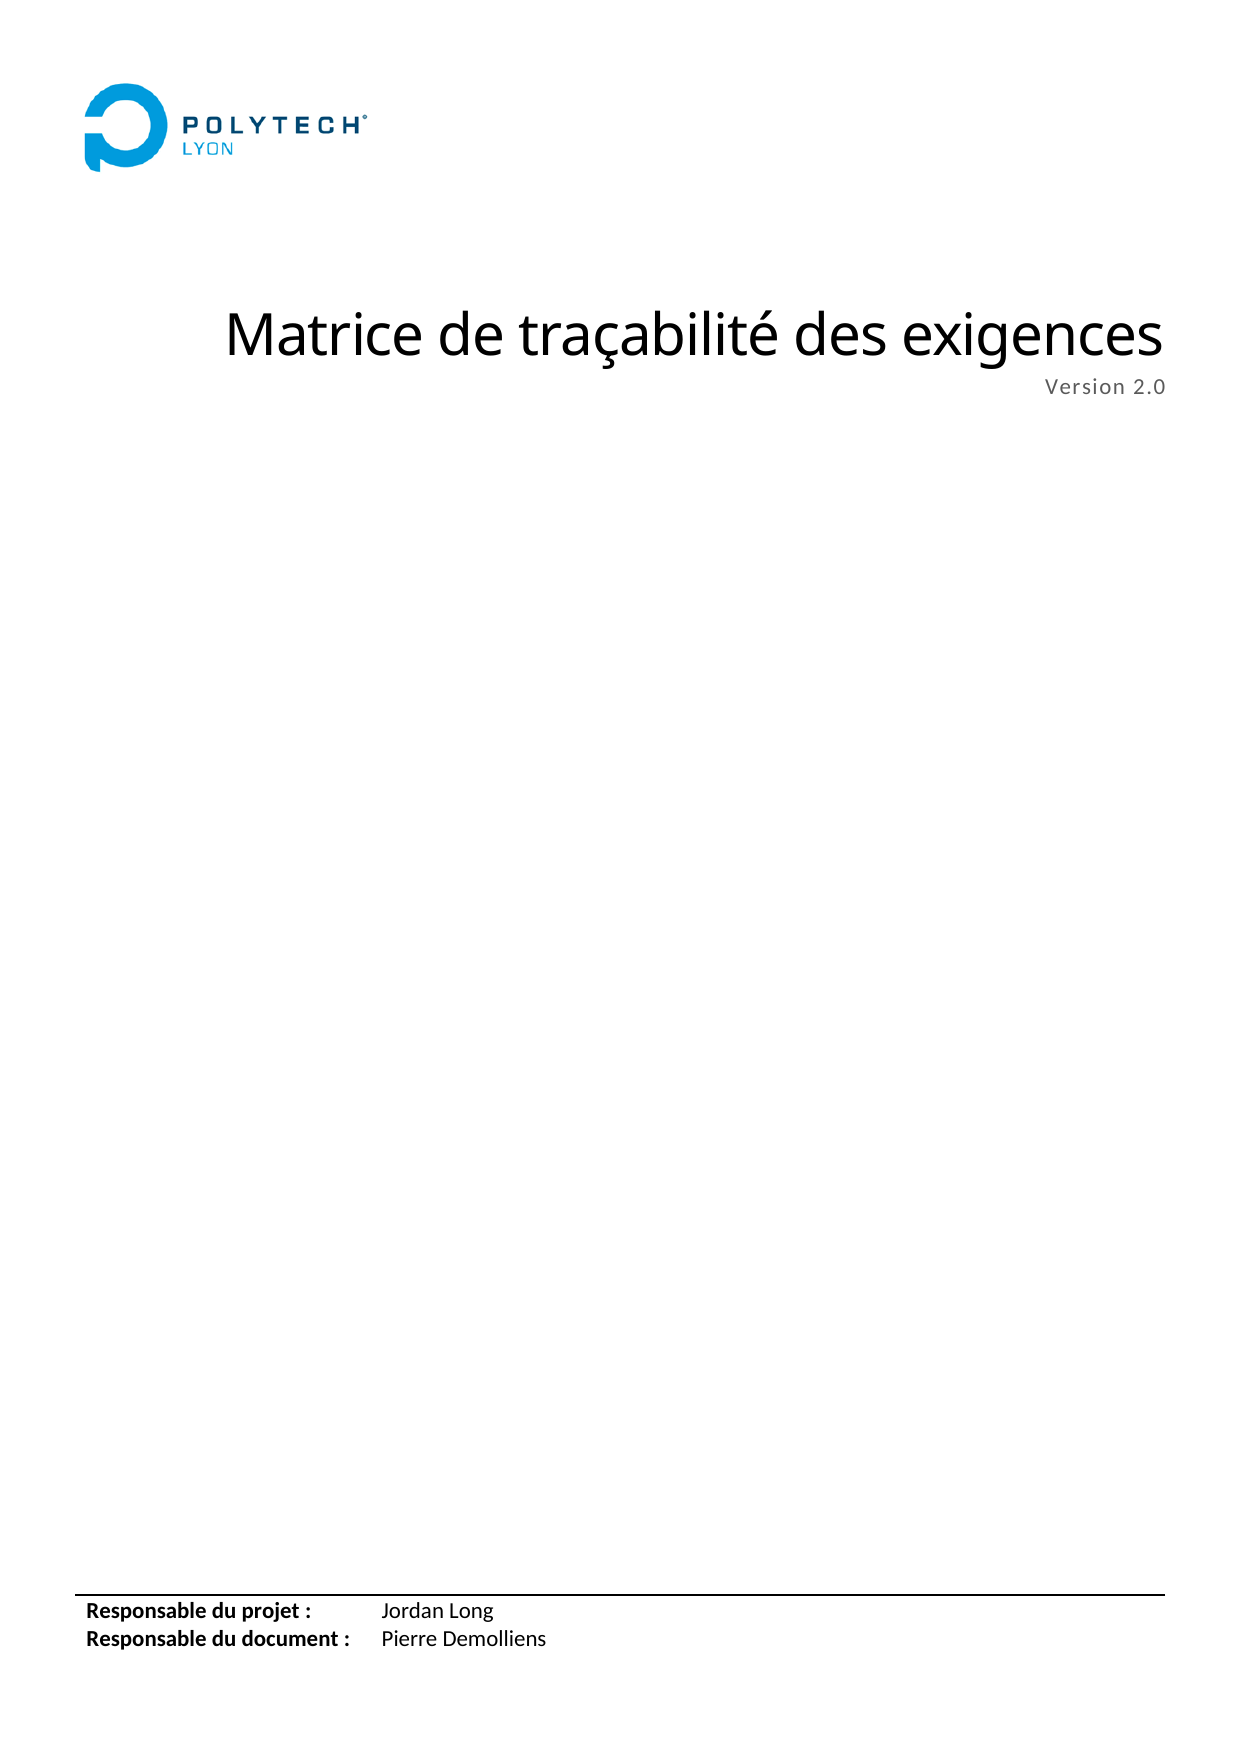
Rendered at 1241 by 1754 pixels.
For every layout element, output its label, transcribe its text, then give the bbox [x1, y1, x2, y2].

title Matrice de traçabilité des exigences [75, 293, 1165, 372]
picture [75, 75, 374, 181]
subtitle Version 2.0 [75, 372, 1165, 400]
